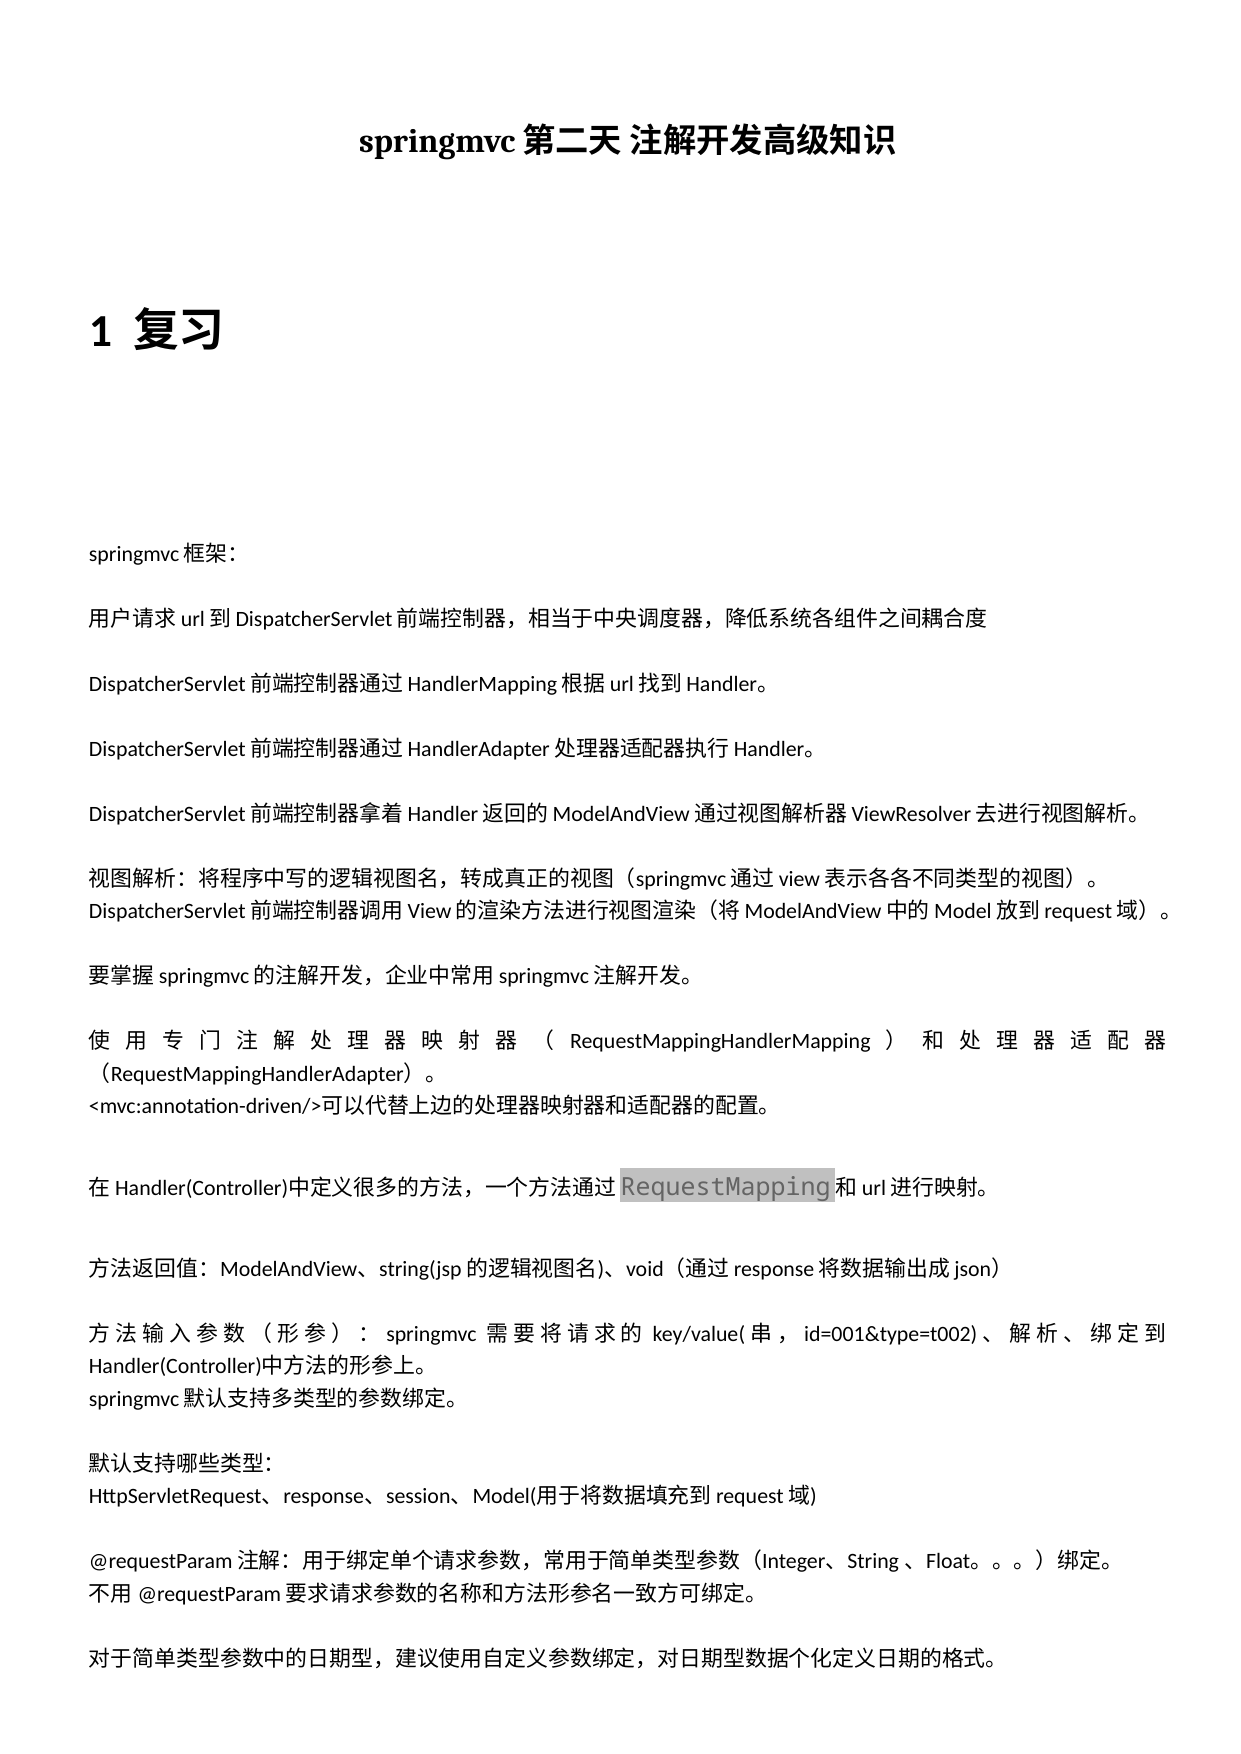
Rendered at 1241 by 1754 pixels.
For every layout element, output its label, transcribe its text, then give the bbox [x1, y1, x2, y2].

text HttpServletRequest、response、session、Model(用于将数据填充到request域) [89, 1478, 1167, 1510]
text 默认支持哪些类型： [89, 1445, 1167, 1478]
text DispatcherServlet前端控制器拿着Handler返回的ModelAndView通过视图解析器ViewResolver去进行视图解析。 [89, 795, 1167, 828]
subtitle 复习 [89, 277, 1167, 375]
text @requestParam注解：用于绑定单个请求参数，常用于简单类型参数（Integer、String 、Float。。。）绑定。 [89, 1543, 1167, 1575]
text springmvc框架： [89, 535, 1167, 568]
text 使用专门注解处理器映射器（RequestMappingHandlerMapping）和处理器适配器（RequestMappingHandlerAdapter）。 [89, 1023, 1167, 1088]
text 视图解析：将程序中写的逻辑视图名，转成真正的视图（springmvc通过view表示各各不同类型的视图）。 [89, 860, 1167, 893]
text springmvc默认支持多类型的参数绑定。 [89, 1380, 1167, 1413]
text DispatcherServlet前端控制器通过HandlerAdapter处理器适配器执行Handler。 [89, 730, 1167, 763]
text DispatcherServlet前端控制器通过HandlerMapping根据url找到Handler。 [89, 665, 1167, 698]
text 对于简单类型参数中的日期型，建议使用自定义参数绑定，对日期型数据个化定义日期的格式。 [89, 1640, 1167, 1673]
text 不用 @requestParam要求请求参数的名称和方法形参名一致方可绑定。 [89, 1575, 1167, 1608]
title springmvc第二天 注解开发高级知识 [89, 106, 1167, 171]
text 方法返回值：ModelAndView、string(jsp的逻辑视图名)、void（通过response将数据输出成json） [89, 1250, 1167, 1283]
text 用户请求url到DispatcherServlet前端控制器，相当于中央调度器，降低系统各组件之间耦合度 [89, 600, 1167, 633]
text <mvc:annotation-driven/>可以代替上边的处理器映射器和适配器的配置。 [89, 1088, 1167, 1120]
text DispatcherServlet前端控制器调用View的渲染方法进行视图渲染（将ModelAndView中的Model放到request域）。 [89, 893, 1167, 925]
text 在Handler(Controller)中定义很多的方法，一个方法通过RequestMapping和url进行映射。 [89, 1153, 1167, 1218]
text 方法输入参数（形参）：springmvc需要将请求的key/value(串，id=001&type=t002)、解析、绑定到Handler(Controller)中方法的形参上。 [89, 1315, 1167, 1380]
text 要掌握springmvc的注解开发，企业中常用springmvc注解开发。 [89, 958, 1167, 990]
